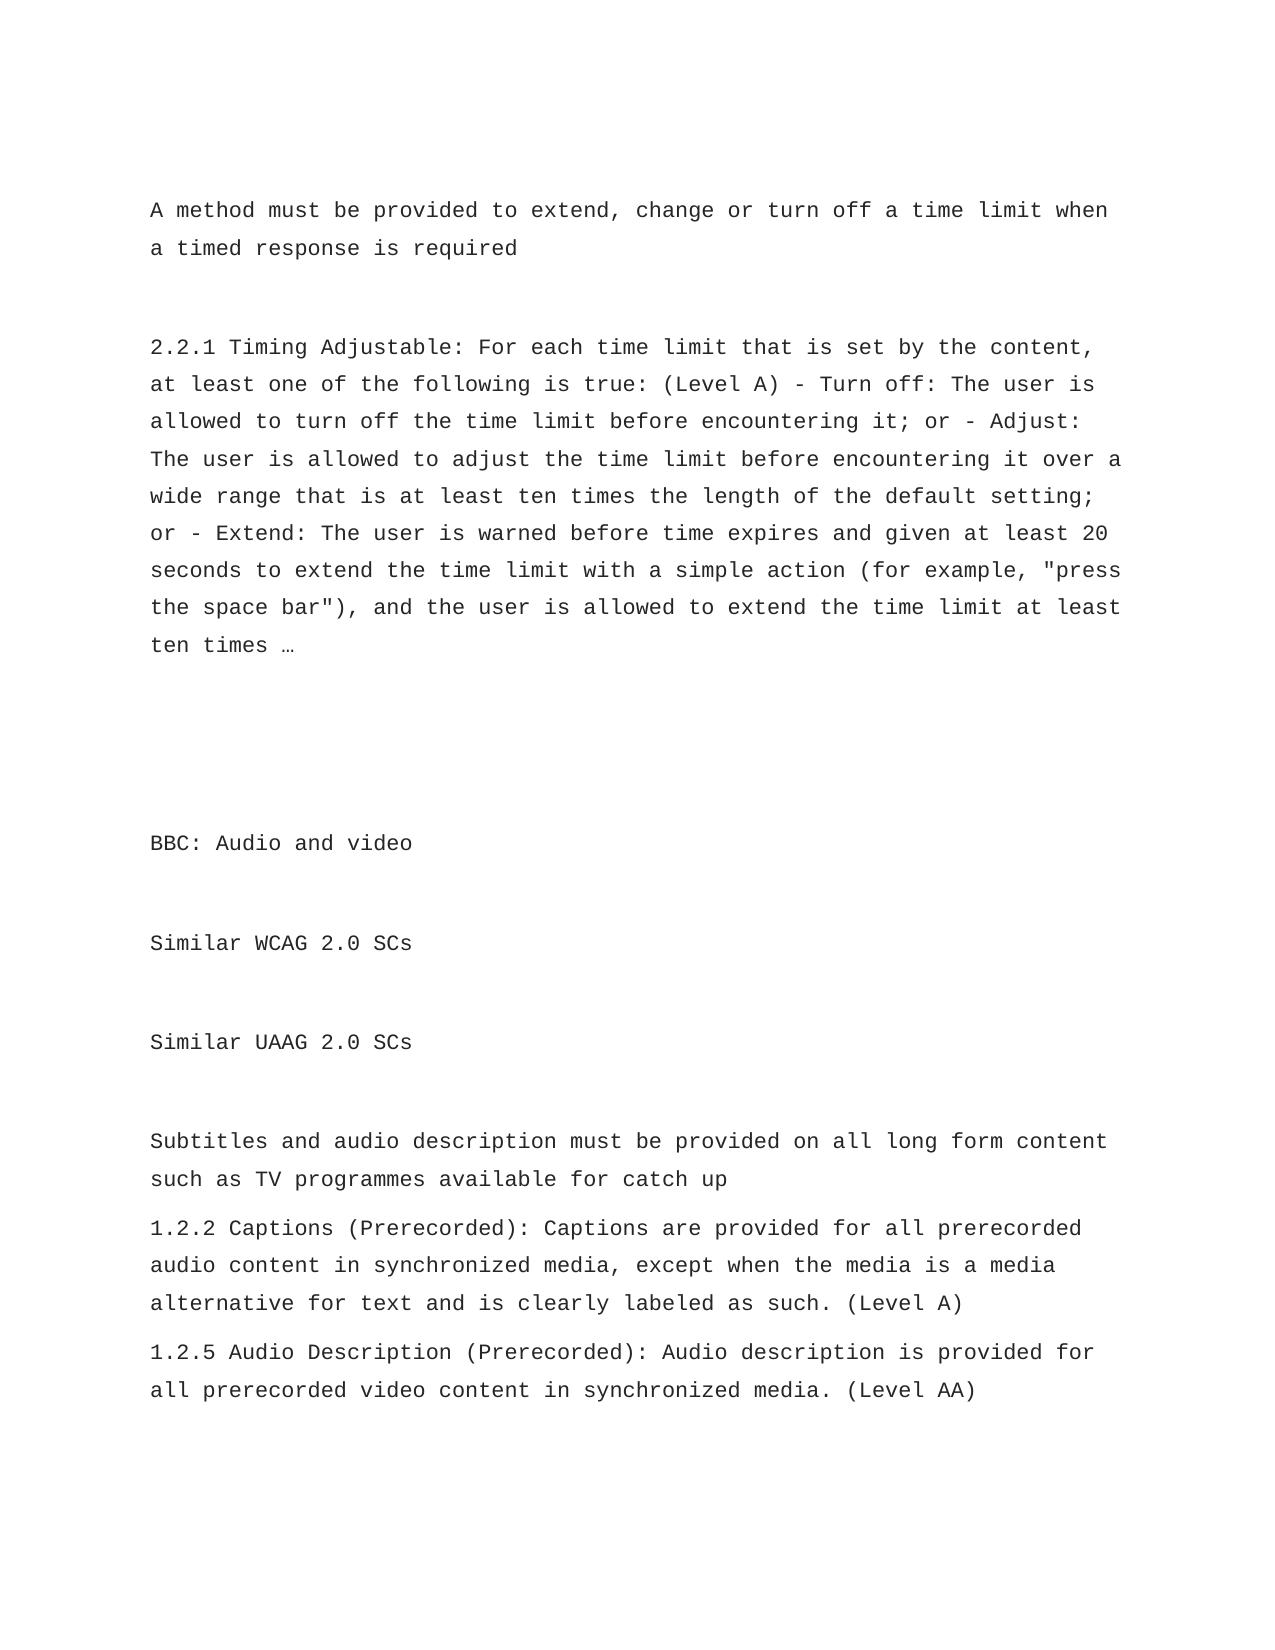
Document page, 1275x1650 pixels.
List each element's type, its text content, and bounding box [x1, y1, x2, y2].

text A method must be provided to extend, change or turn off a time limit when a timed response is required [150, 200, 1125, 262]
text Subtitles and audio description must be provided on all long form content such as TV programmes available for catch up [150, 1131, 1125, 1193]
text BBC: Audio and video [150, 832, 1125, 857]
text Similar WCAG 2.0 SCs [150, 932, 1125, 957]
text Similar UAAG 2.0 SCs [150, 1031, 1125, 1056]
text 2.2.1 Timing Adjustable: For each time limit that is set by the content, at least one of the following is true: (Level A) - Turn off: The user is allowed to turn off the time limit before encountering it; or - Adjust: The user is allowed to adjust the time limit before encountering it over a wide range that is at least ten times the length of the default setting; or - Extend: The user is warned before time expires and given at least 20 seconds to extend the time limit with a simple action (for example, "press the space bar"), and the user is allowed to extend the time limit at least ten times … [150, 336, 1125, 658]
text 1.2.5 Audio Description (Prerecorded): Audio description is provided for all prerecorded video content in synchronized media. (Level AA) [150, 1342, 1125, 1403]
text 1.2.2 Captions (Prerecorded): Captions are provided for all prerecorded audio content in synchronized media, except when the media is a media alternative for text and is clearly labeled as such. (Level A) [150, 1217, 1125, 1317]
